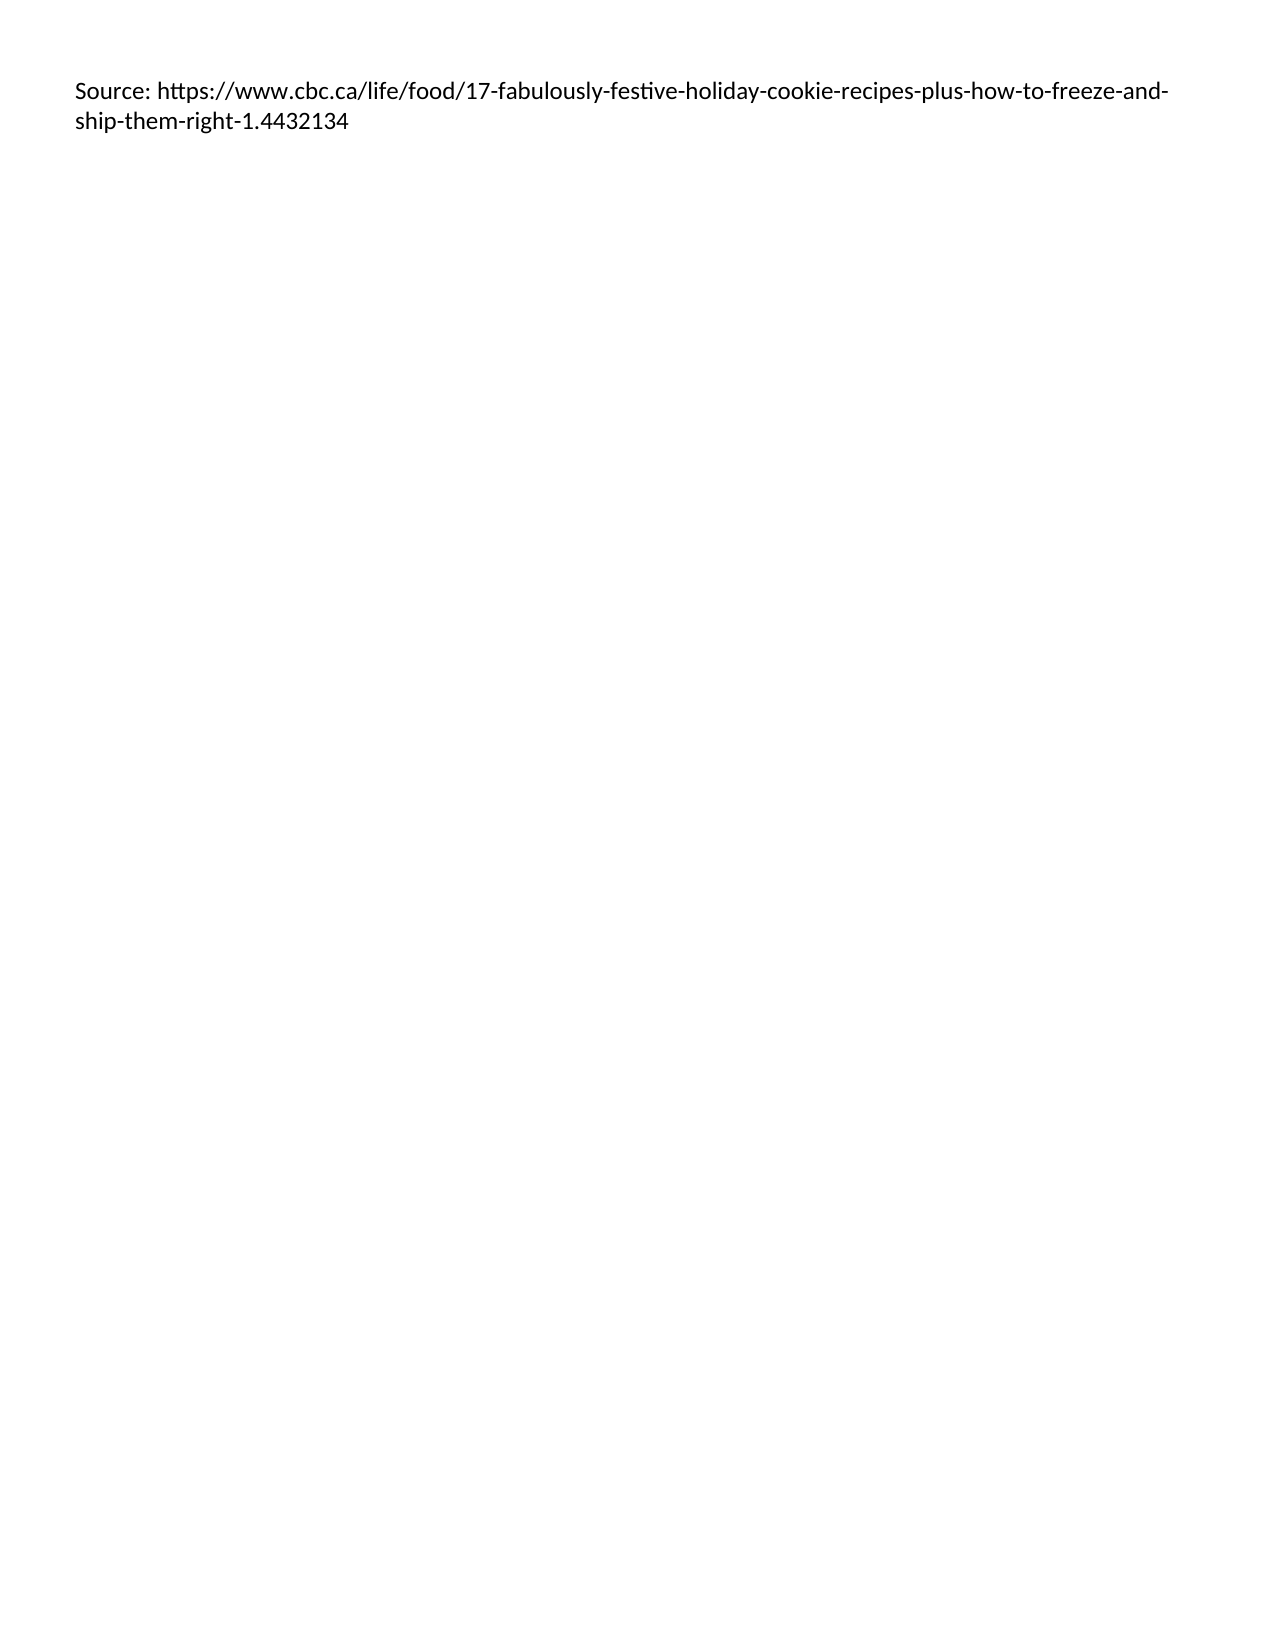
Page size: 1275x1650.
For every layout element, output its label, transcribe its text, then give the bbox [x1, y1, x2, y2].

text Source: https://www.cbc.ca/life/food/17-fabulously-festive-holiday-cookie-recipes-plus-how-to-freeze-and-ship-them-right-1.4432134 [75, 75, 1200, 136]
